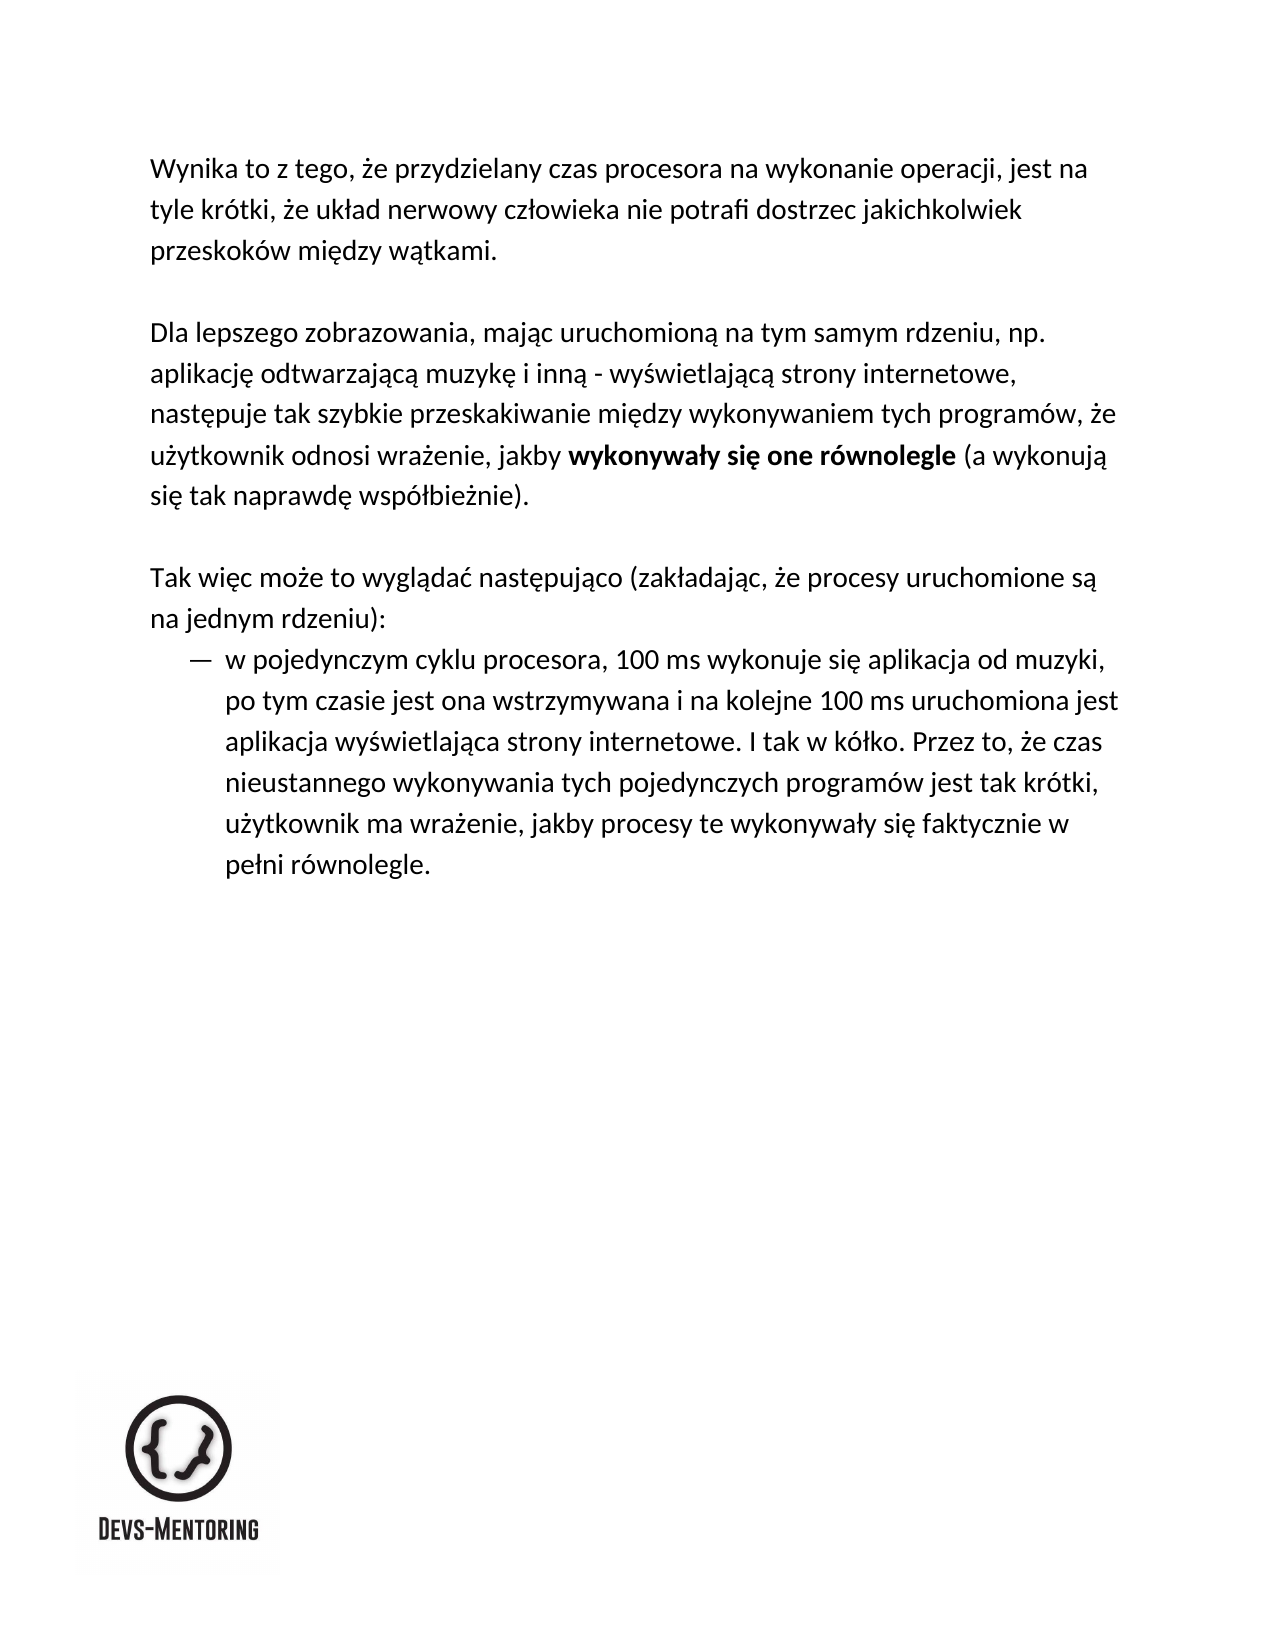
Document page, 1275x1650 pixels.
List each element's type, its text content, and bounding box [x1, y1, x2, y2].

text Wynika to z tego, że przydzielany czas procesora na wykonanie operacji, jest na tyle krótki, że układ nerwowy człowieka nie potrafi dostrzec jakichkolwiek przeskoków między wątkami. [150, 150, 1125, 267]
list w pojedynczym cyklu procesora, 100 ms wykonuje się aplikacja od muzyki, po tym czasie jest ona wstrzymywana i na kolejne 100 ms uruchomiona jest aplikacja wyświetlająca strony internetowe. I tak w kółko. Przez to, że czas nieustannego wykonywania tych pojedynczych programów jest tak krótki, użytkownik ma wrażenie, jakby procesy te wykonywały się faktycznie w pełni równolegle. [187, 641, 1125, 882]
picture [75, 1370, 280, 1575]
text Tak więc może to wyglądać następująco (zakładając, że procesy uruchomione są na jednym rdzeniu): [150, 559, 1125, 636]
text Dla lepszego zobrazowania, mając uruchomioną na tym samym rdzeniu, np. aplikację odtwarzającą muzykę i inną - wyświetlającą strony internetowe, następuje tak szybkie przeskakiwanie między wykonywaniem tych programów, że użytkownik odnosi wrażenie, jakby wykonywały się one równolegle (a wykonują się tak naprawdę współbieżnie). [150, 314, 1125, 513]
